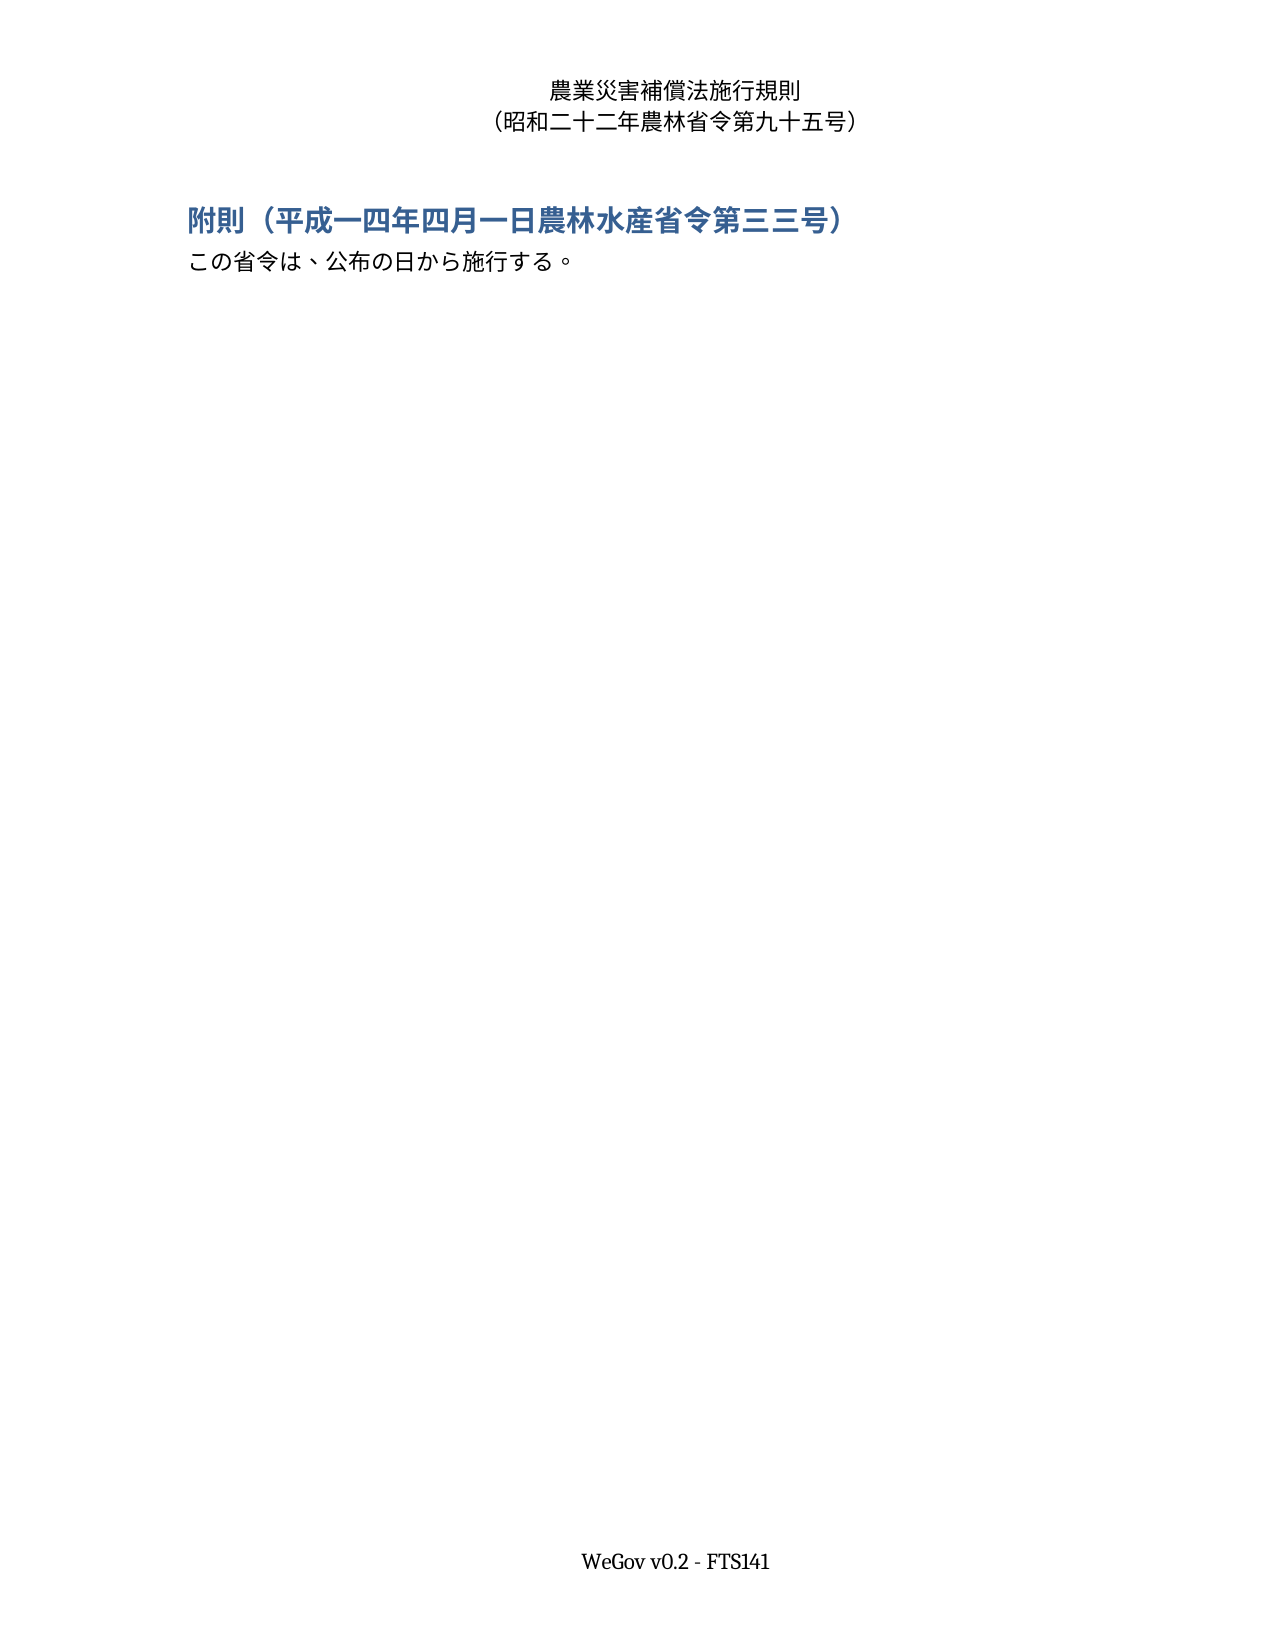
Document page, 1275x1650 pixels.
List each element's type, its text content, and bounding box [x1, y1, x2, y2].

text この省令は、公布の日から施行する。 [187, 246, 1087, 277]
subtitle 附則（平成一四年四月一日農林水産省令第三三号） [187, 200, 1087, 240]
